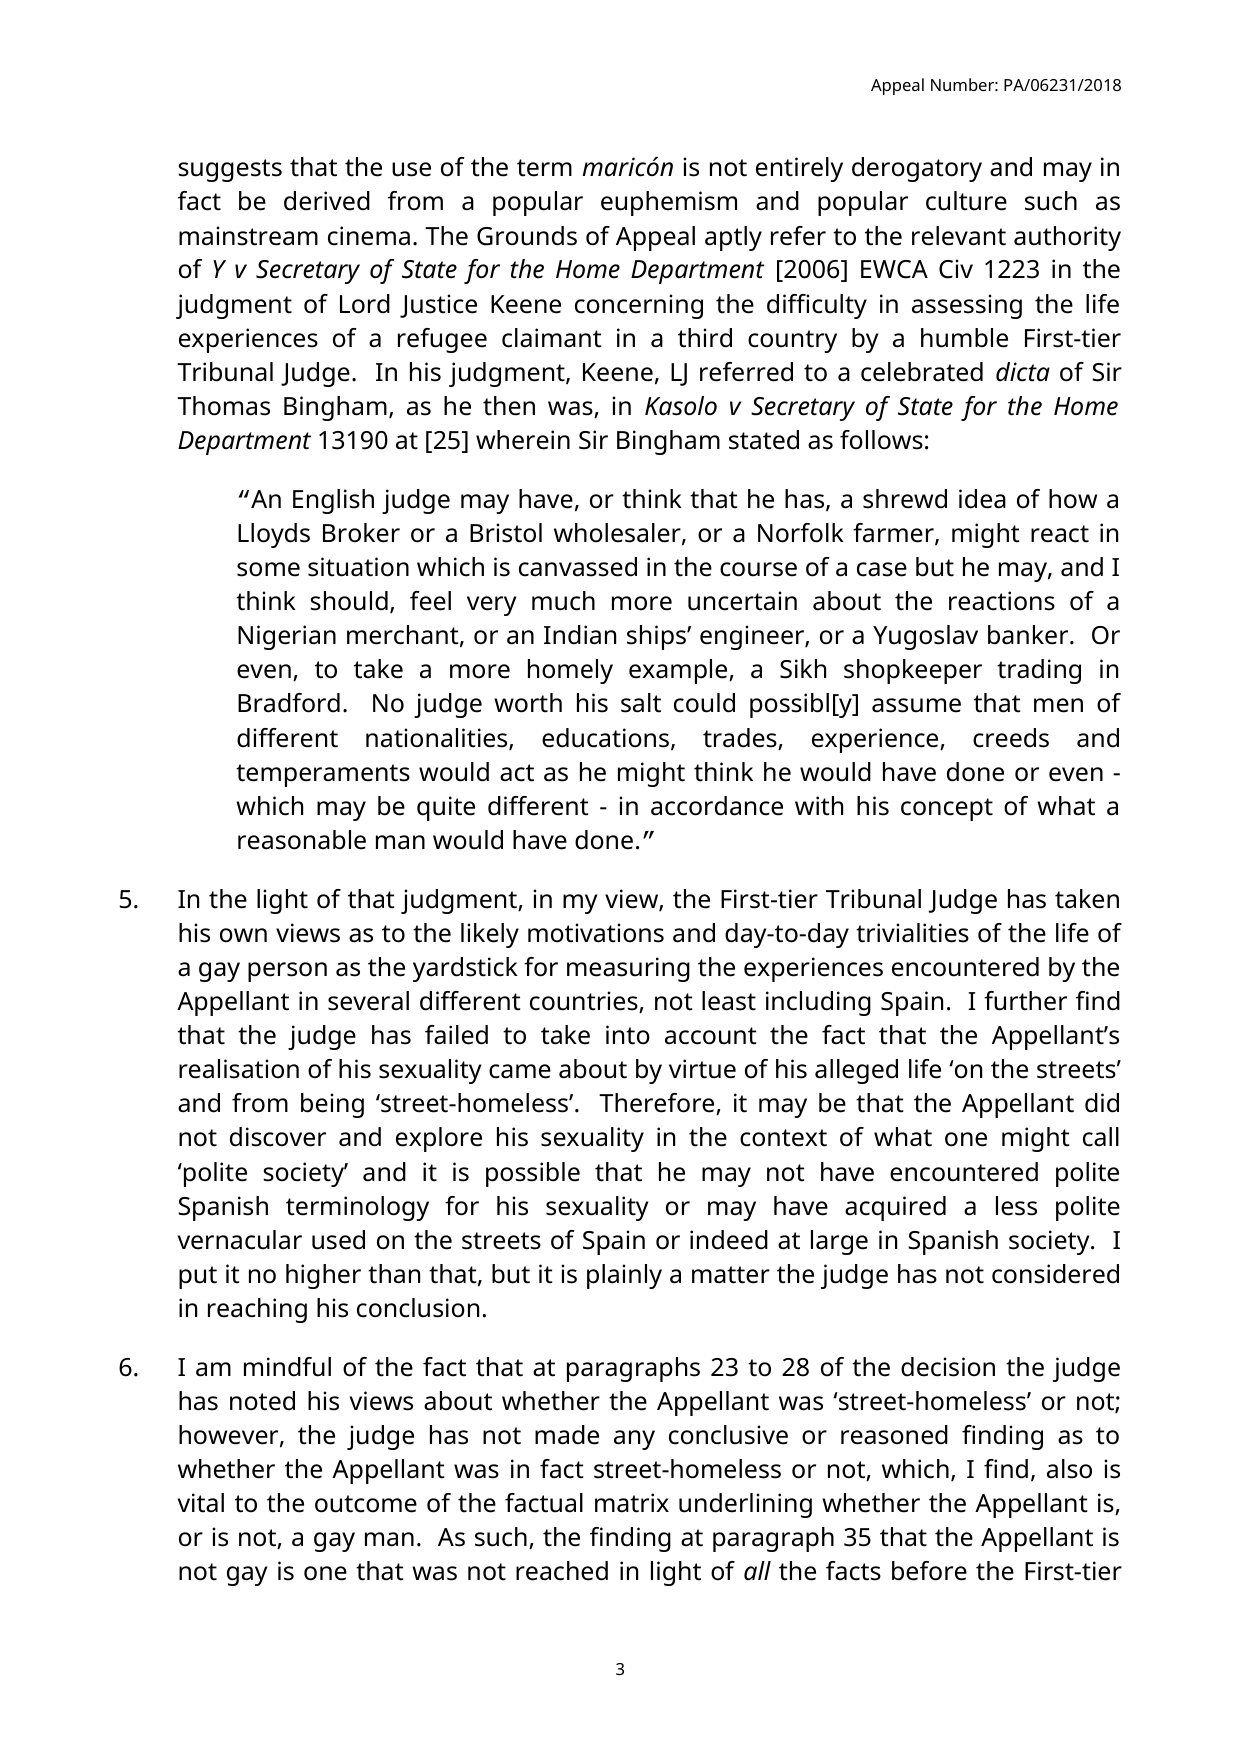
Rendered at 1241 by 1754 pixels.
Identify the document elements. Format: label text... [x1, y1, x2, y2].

text In the light of that judgment, in my view, the First-tier Tribunal Judge has taken his own views as to the likely motivations and day-to-day trivialities of the life of a gay person as the yardstick for measuring the experiences encountered by the Appellant in several different countries, not least including Spain. I further find that the judge has failed to take into account the fact that the Appellant’s realisation of his sexuality came about by virtue of his alleged life ‘on the streets’ and from being ‘street-homeless’. Therefore, it may be that the Appellant did not discover and explore his sexuality in the context of what one might call ‘polite society’ and it is possible that he may not have encountered polite Spanish terminology for his sexuality or may have acquired a less polite vernacular used on the streets of Spain or indeed at large in Spanish society. I put it no higher than that, but it is plainly a matter the judge has not considered in reaching his conclusion. [118, 882, 1122, 1324]
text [118, 150, 1122, 457]
list “An English judge may have, or think that he has, a shrewd idea of how a Lloyds Broker or a Bristol wholesaler, or a Norfolk farmer, might react in some situation which is canvassed in the course of a case but he may, and I think should, feel very much more uncertain about the reactions of a Nigerian merchant, or an Indian ships’ engineer, or a Yugoslav banker. Or even, to take a more homely example, a Sikh shopkeeper trading in Bradford. No judge worth his salt could possibl[y] assume that men of different nationalities, educations, trades, experience, creeds and temperaments would act as he might think he would have done or even - which may be quite different - in accordance with his concept of what a reasonable man would have done.” [236, 482, 1122, 857]
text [118, 1349, 1122, 1588]
